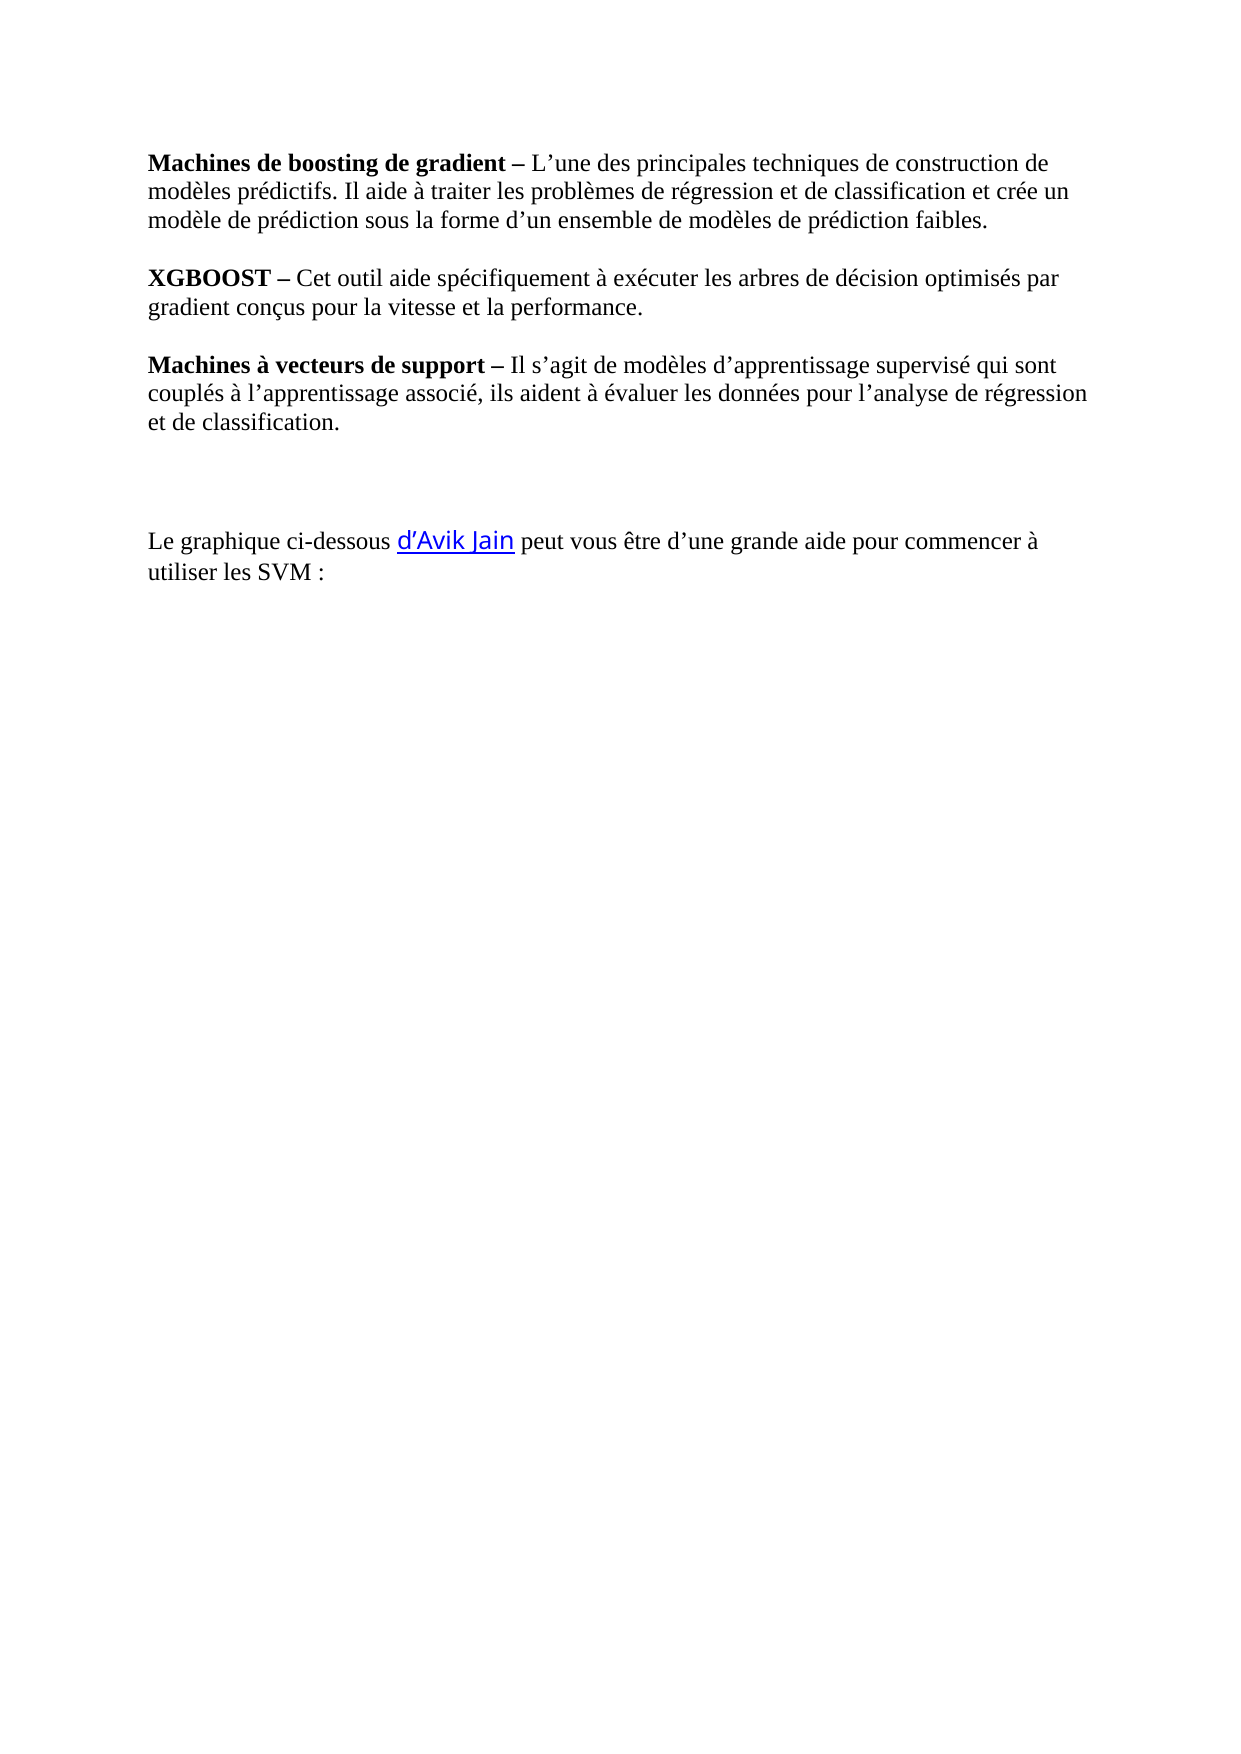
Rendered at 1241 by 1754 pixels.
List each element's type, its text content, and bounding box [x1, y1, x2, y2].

text Machines à vecteurs de support – Il s’agit de modèles d’apprentissage supervisé qui sont couplés à l’apprentissage associé, ils aident à évaluer les données pour l’analyse de régression et de classification. [148, 350, 1093, 436]
text Machines de boosting de gradient – L’une des principales techniques de construction de modèles prédictifs. Il aide à traiter les problèmes de régression et de classification et crée un modèle de prédiction sous la forme d’un ensemble de modèles de prédiction faibles. [148, 148, 1093, 234]
text XGBOOST – Cet outil aide spécifiquement à exécuter les arbres de décision optimisés par gradient conçus pour la vitesse et la performance. [148, 263, 1093, 321]
text Le graphique ci-dessous d’Avik Jain peut vous être d’une grande aide pour commencer à utiliser les SVM : [148, 523, 1093, 586]
